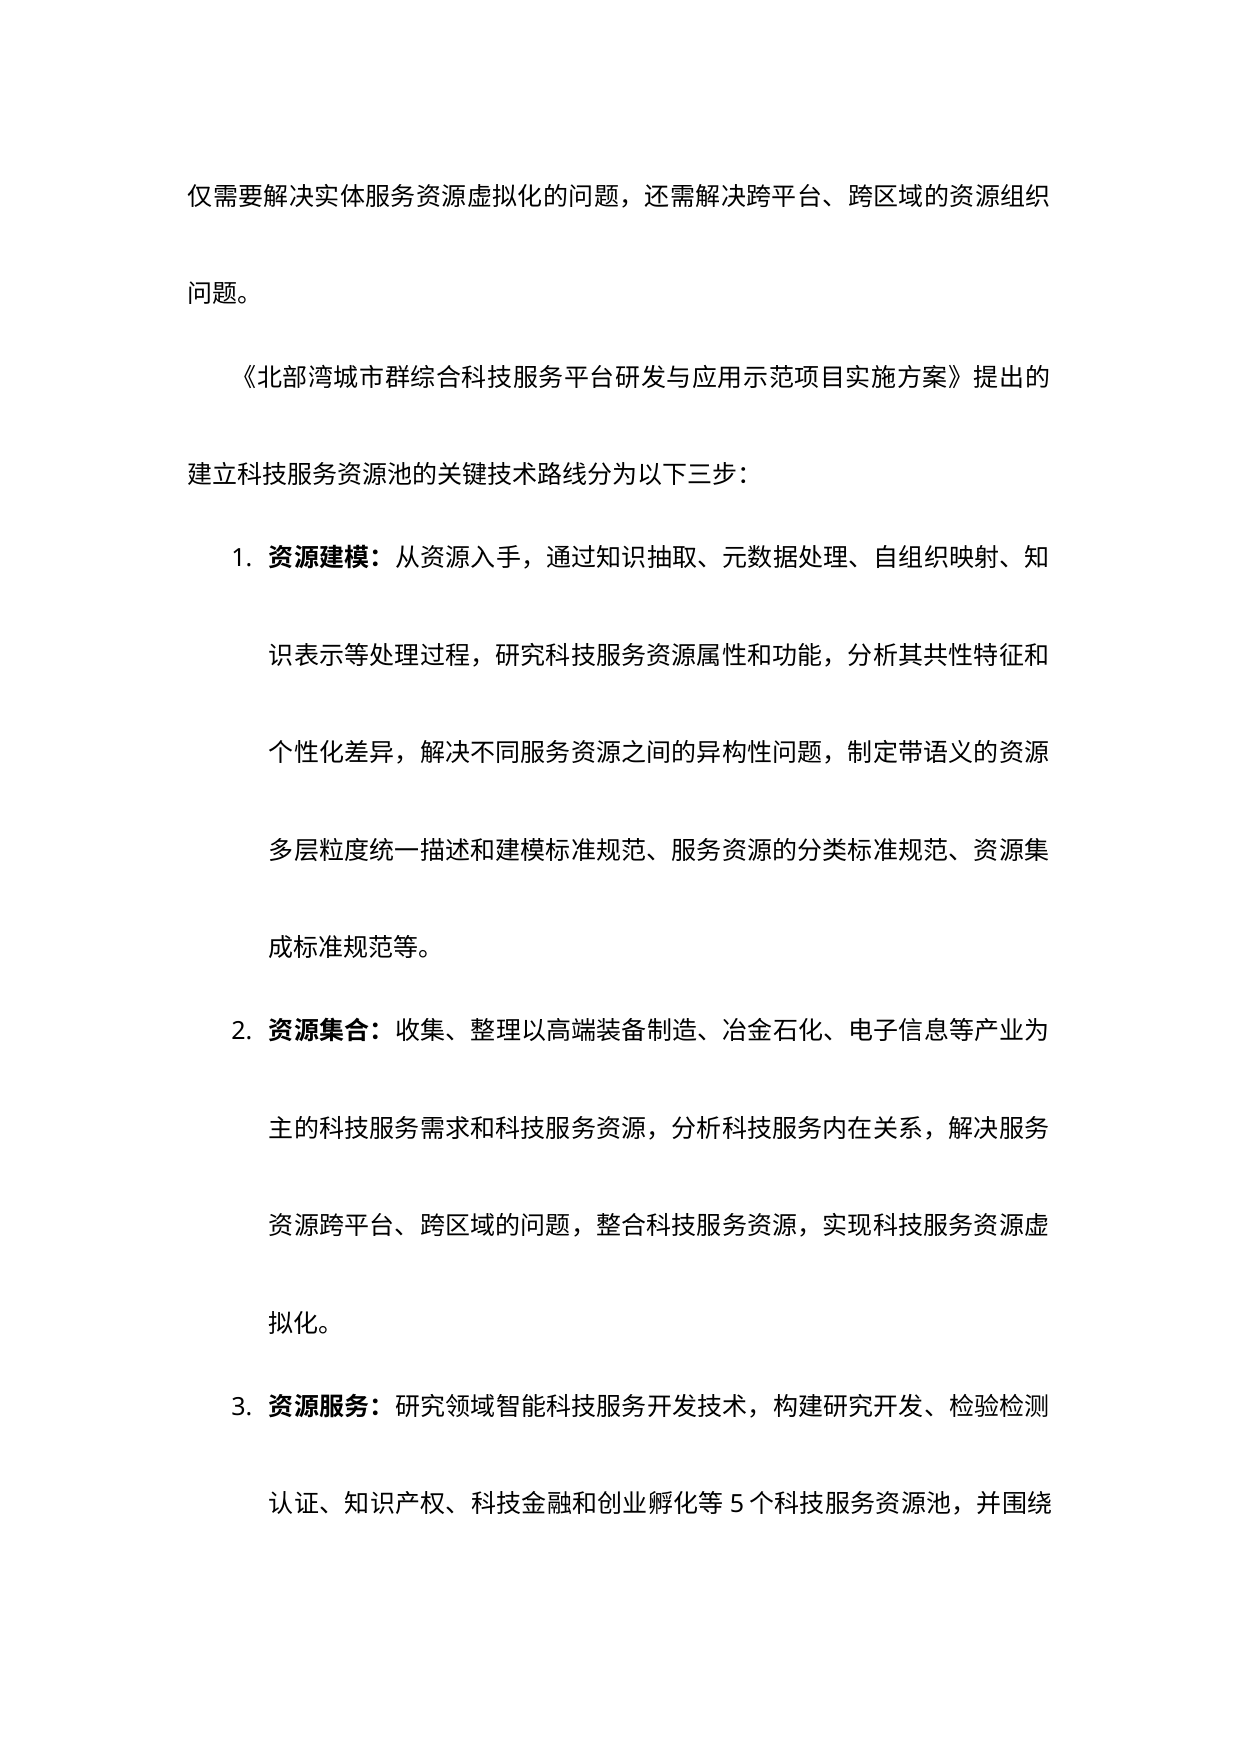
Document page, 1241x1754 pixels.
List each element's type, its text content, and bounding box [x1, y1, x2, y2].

list 资源建模：从资源入手，通过知识抽取、元数据处理、自组织映射、知识表示等处理过程，研究科技服务资源属性和功能，分析其共性特征和个性化差异，解决不同服务资源之间的异构性问题，制定带语义的资源多层粒度统一描述和建模标准规范、服务资源的分类标准规范、资源集成标准规范等。 [231, 523, 1053, 978]
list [231, 1372, 1053, 1534]
list 资源集合：收集、整理以高端装备制造、冶金石化、电子信息等产业为主的科技服务需求和科技服务资源，分析科技服务内在关系，解决服务资源跨平台、跨区域的问题，整合科技服务资源，实现科技服务资源虚拟化。 [231, 996, 1053, 1354]
text 《北部湾城市群综合科技服务平台研发与应用示范项目实施方案》提出的建立科技服务资源池的关键技术路线分为以下三步： [187, 343, 1053, 505]
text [187, 162, 1053, 324]
